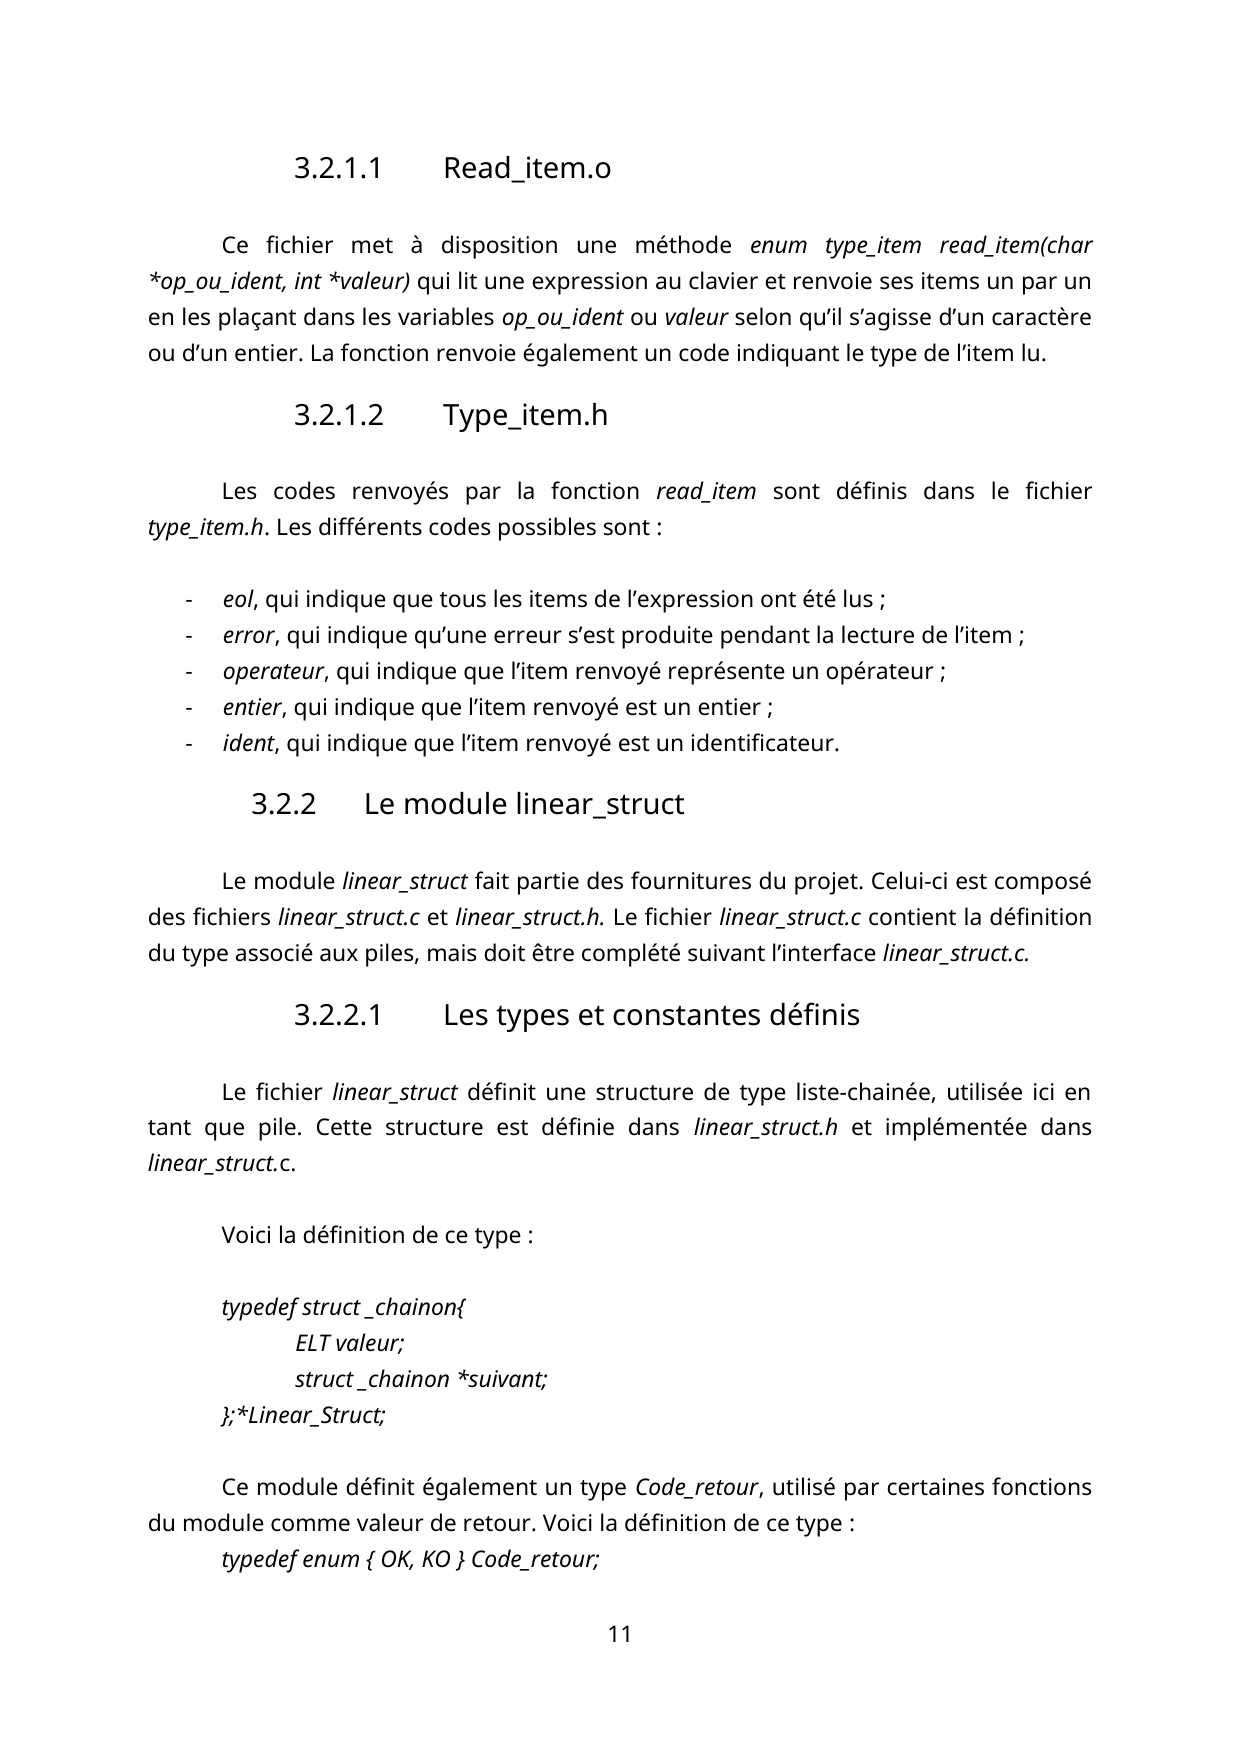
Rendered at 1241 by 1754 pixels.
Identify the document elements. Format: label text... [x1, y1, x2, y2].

list operateur, qui indique que l’item renvoyé représente un opérateur ; [185, 655, 1093, 686]
list ident, qui indique que l’item renvoyé est un identificateur. [185, 727, 1093, 758]
list entier, qui indique que l’item renvoyé est un entier ; [185, 691, 1093, 722]
text Le module linear_struct fait partie des fournitures du projet. Celui-ci est composé des fichiers linear_struct.c et linear_struct.h. Le fichier linear_struct.c contient la définition du type associé aux piles, mais doit être complété suivant l’interface linear_struct.c. [148, 865, 1093, 968]
subtitle Read_item.o [294, 148, 1093, 187]
text typedef struct _chainon{ [148, 1291, 1093, 1322]
text ELT valeur; [148, 1327, 1093, 1358]
subtitle Le module linear_struct [251, 784, 1093, 823]
subtitle Les types et constantes définis [294, 994, 1093, 1033]
text Ce fichier met à disposition une méthode enum type_item read_item(char *op_ou_ident, int *valeur) qui lit une expression au clavier et renvoie ses items un par un en les plaçant dans les variables op_ou_ident ou valeur selon qu’il s’agisse d’un caractère ou d’un entier. La fonction renvoie également un code indiquant le type de l’item lu. [148, 229, 1093, 368]
list error, qui indique qu’une erreur s’est produite pendant la lecture de l’item ; [185, 619, 1093, 650]
text Ce module définit également un type Code_retour, utilisé par certaines fonctions du module comme valeur de retour. Voici la définition de ce type : [148, 1471, 1093, 1538]
subtitle Type_item.h [294, 394, 1093, 433]
list eol, qui indique que tous les items de l’expression ont été lus ; [185, 583, 1093, 614]
text struct _chainon *suivant; [148, 1363, 1093, 1394]
text Les codes renvoyés par la fonction read_item sont définis dans le fichier type_item.h. Les différents codes possibles sont : [148, 475, 1093, 542]
text Le fichier linear_struct définit une structure de type liste-chainée, utilisée ici en tant que pile. Cette structure est définie dans linear_struct.h et implémentée dans linear_struct.c. [148, 1075, 1093, 1178]
text };*Linear_Struct; [148, 1399, 1093, 1430]
text Voici la définition de ce type : [148, 1219, 1093, 1250]
text typedef enum { OK, KO } Code_retour; [148, 1543, 1093, 1574]
